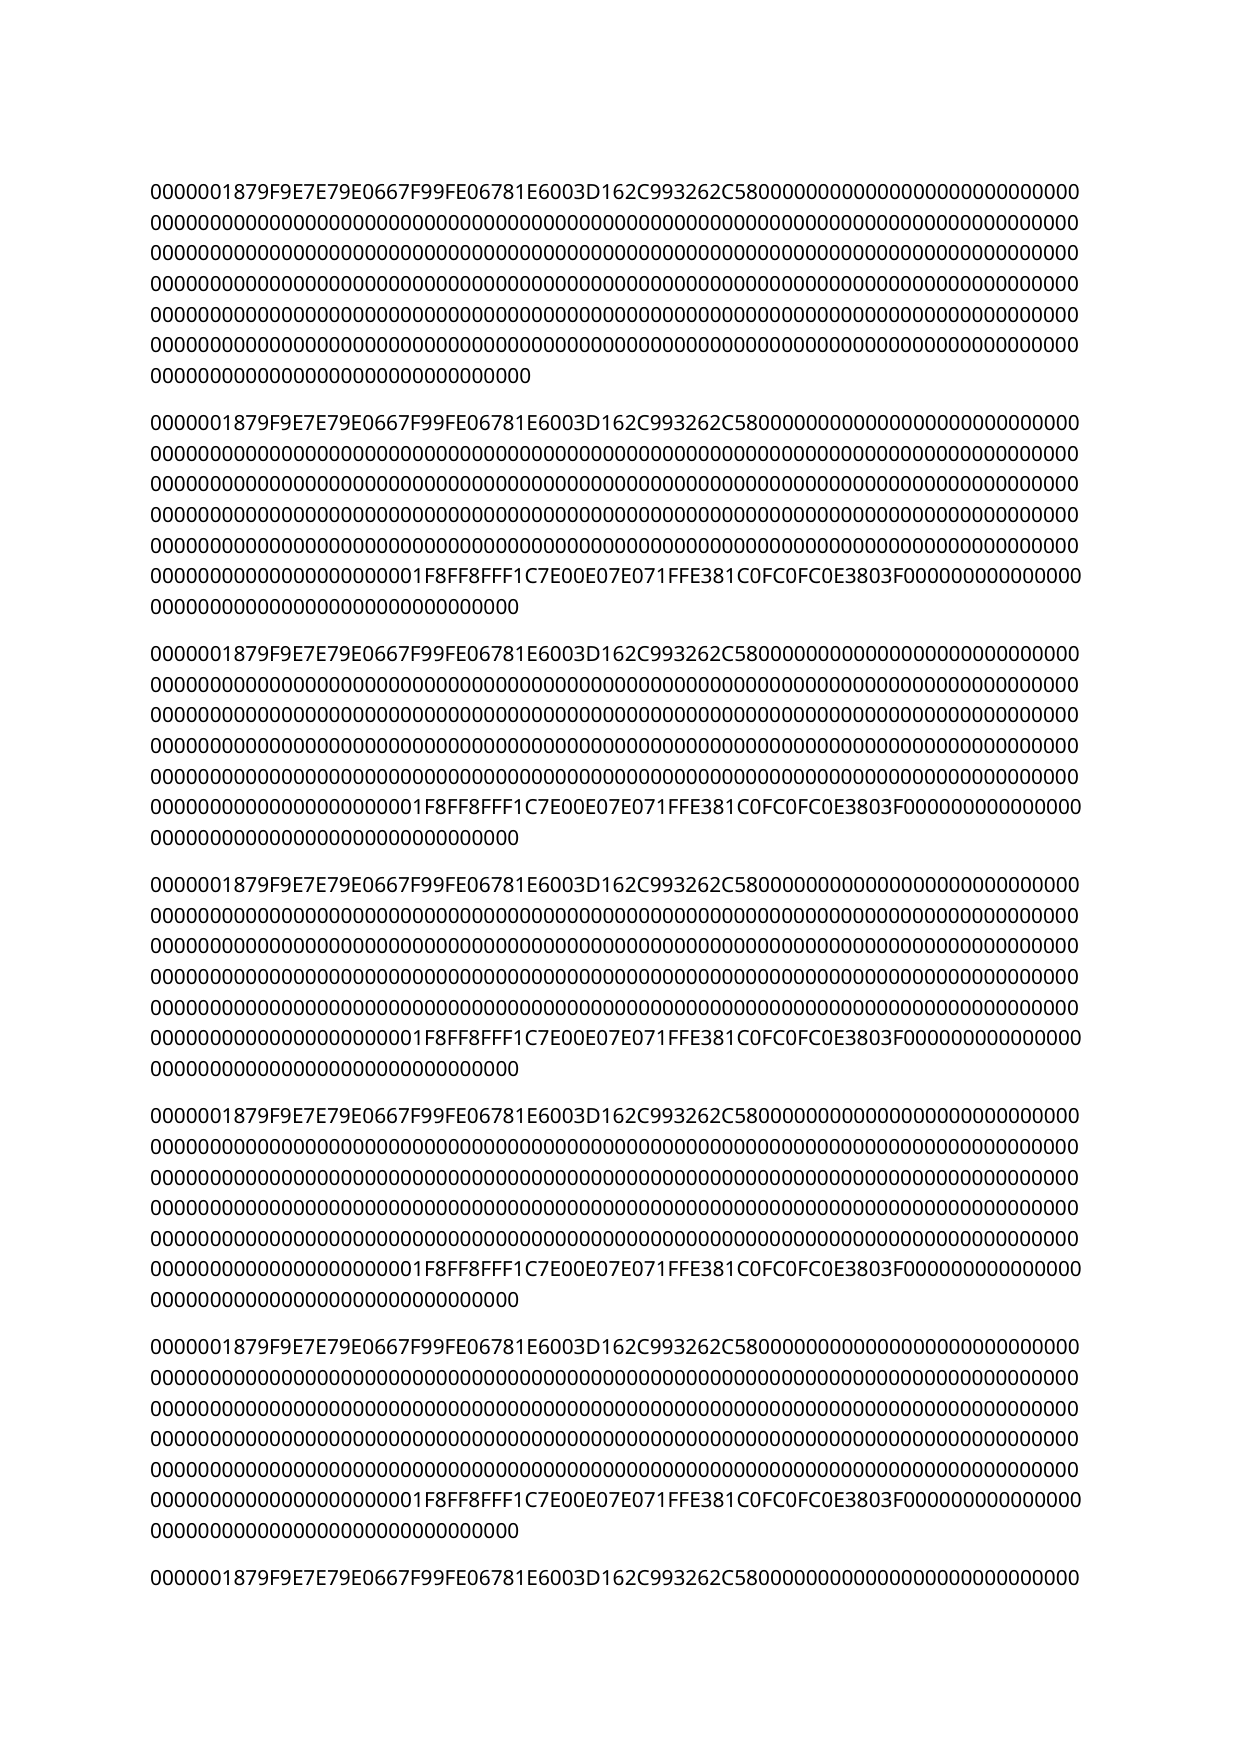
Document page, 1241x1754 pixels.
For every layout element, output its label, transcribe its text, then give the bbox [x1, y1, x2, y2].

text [150, 1563, 1090, 1592]
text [150, 177, 1090, 389]
